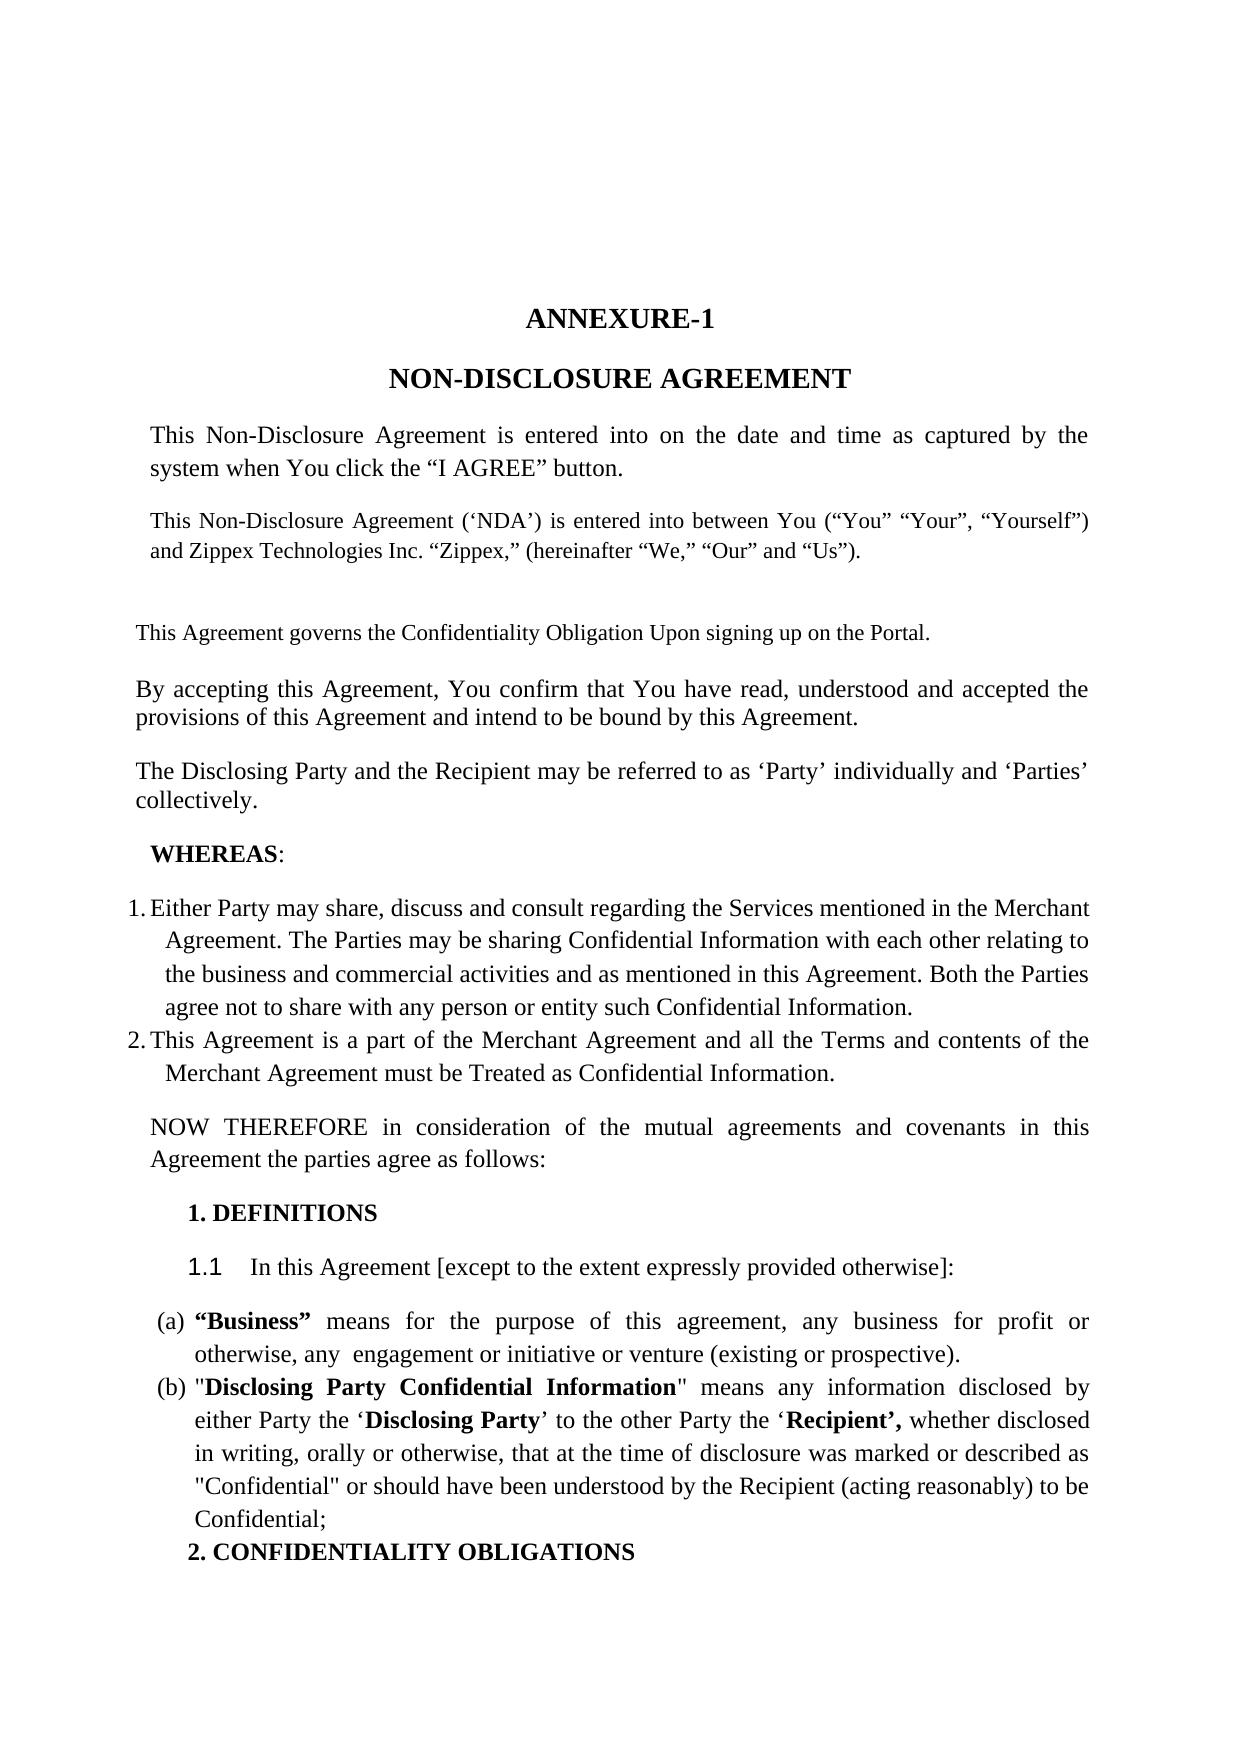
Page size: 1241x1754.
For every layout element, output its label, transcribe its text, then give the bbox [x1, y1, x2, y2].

text NON-DISCLOSURE AGREEMENT [150, 361, 1090, 394]
text The Disclosing Party and the Recipient may be referred to as ‘Party’ individually and ‘Parties’ collectively. [135, 756, 1090, 814]
list Either Party may share, discuss and consult regarding the Services mentioned in the Merchant Agreement. The Parties may be sharing Confidential Information with each other relating to the business and commercial activities and as mentioned in this Agreement. Both the Parties agree not to share with any person or entity such Confidential Information. [127, 893, 1090, 1020]
list "Disclosing Party Confidential Information" means any information disclosed by either Party the ‘Disclosing Party’ to the other Party the ‘Recipient’, whether disclosed in writing, orally or otherwise, that at the time of disclosure was marked or described as "Confidential" or should have been understood by the Recipient (acting reasonably) to be Confidential; [157, 1372, 1090, 1533]
text NOW THEREFORE in consideration of the mutual agreements and covenants in this Agreement the parties agree as follows: [150, 1112, 1090, 1173]
text ANNEXURE-1 [150, 301, 1090, 335]
text This Non-Disclosure Agreement (‘NDA’) is entered into between You (“You” “Your”, “Yourself”) and Zippex Technologies Inc. “Zippex,” (hereinafter “We,” “Our” and “Us”). [150, 507, 1090, 564]
text WHEREAS: [150, 839, 1090, 867]
text This Non-Disclosure Agreement is entered into on the date and time as captured by the system when You click the “I AGREE” button. [150, 420, 1090, 482]
list “Business” means for the purpose of this agreement, any business for profit or otherwise, any engagement or initiative or venture (existing or prospective). [157, 1306, 1090, 1368]
list In this Agreement [except to the extent expressly provided otherwise]: [187, 1252, 1090, 1281]
list DEFINITIONS [187, 1198, 1090, 1227]
text This Agreement governs the Confidentiality Obligation Upon signing up on the Portal. [135, 618, 1094, 645]
text By accepting this Agreement, You confirm that You have read, understood and accepted the provisions of this Agreement and intend to be bound by this Agreement. [135, 674, 1090, 731]
list CONFIDENTIALITY OBLIGATIONS [187, 1537, 1090, 1566]
list This Agreement is a part of the Merchant Agreement and all the Terms and contents of the Merchant Agreement must be Treated as Confidential Information. [127, 1025, 1090, 1086]
